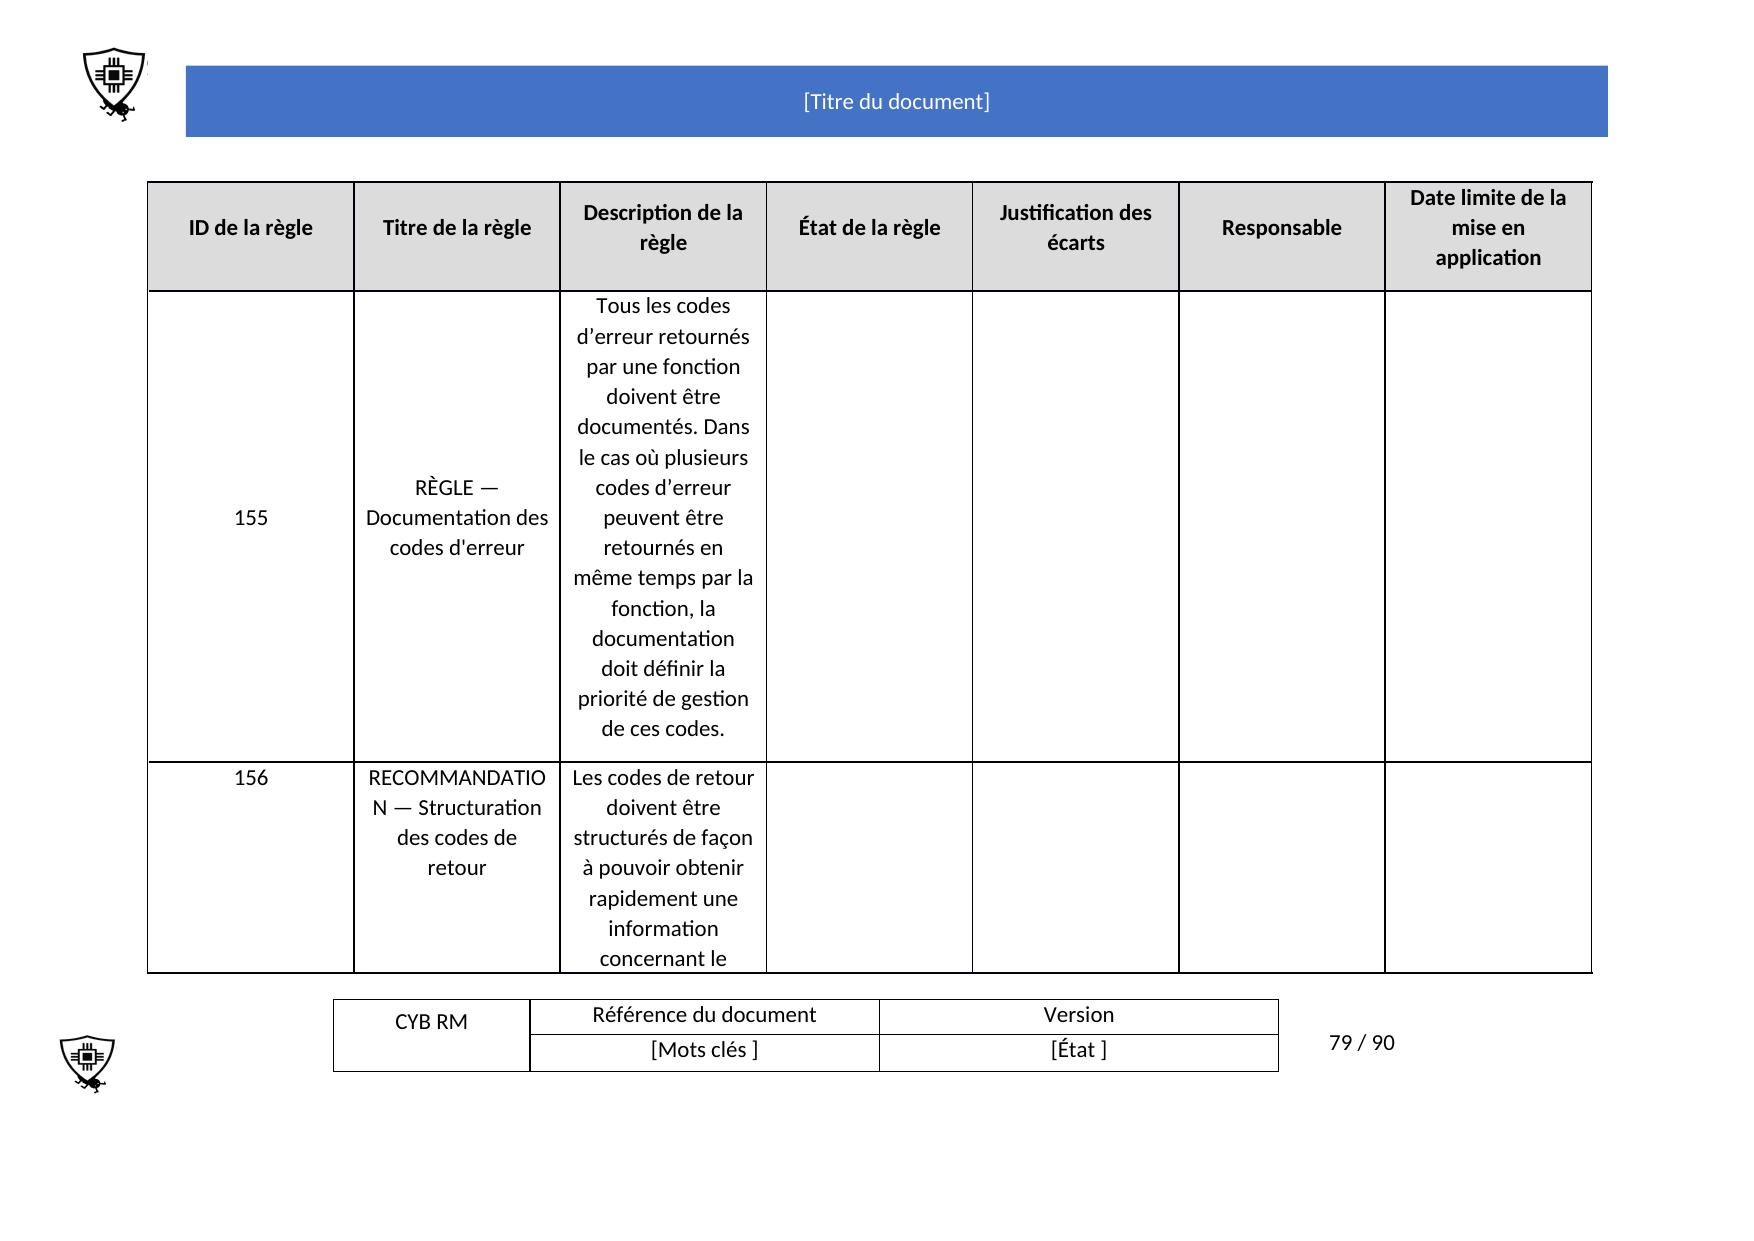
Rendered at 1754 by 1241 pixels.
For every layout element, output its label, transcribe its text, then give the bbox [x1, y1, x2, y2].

picture [59, 1034, 117, 1095]
table_cell 155 [148, 291, 353, 761]
table_cell [1180, 292, 1384, 761]
table_cell [767, 292, 972, 761]
table_cell [973, 292, 1178, 761]
table_header Titre de la règle [355, 183, 559, 290]
table_header Responsable [1180, 183, 1384, 290]
table_cell RÈGLE — Documentation des codes d'erreur [355, 292, 559, 761]
table_cell RECOMMANDATION — Structuration des codes de retour [355, 763, 559, 972]
table_header ID de la règle [148, 183, 353, 290]
table_cell [973, 763, 1178, 972]
table_cell [1386, 292, 1591, 761]
table_header Date limite de la mise en application [1386, 183, 1591, 290]
picture [82, 46, 148, 124]
table_cell [767, 763, 972, 972]
table_cell [1386, 763, 1591, 972]
table_cell 156 [148, 762, 353, 972]
table_cell [1180, 763, 1384, 972]
table_header Justification des écarts [973, 183, 1178, 290]
table_header État de la règle [767, 183, 972, 290]
table_header Description de la règle [561, 183, 766, 290]
table_cell Tous les codes d’erreur retournés par une fonction doivent être documentés. Dans le cas où plusieurs codes d’erreur peuvent être retournés en même temps par la fonction, la documentation doit définir la priorité de gestion de ces codes. [561, 292, 766, 761]
